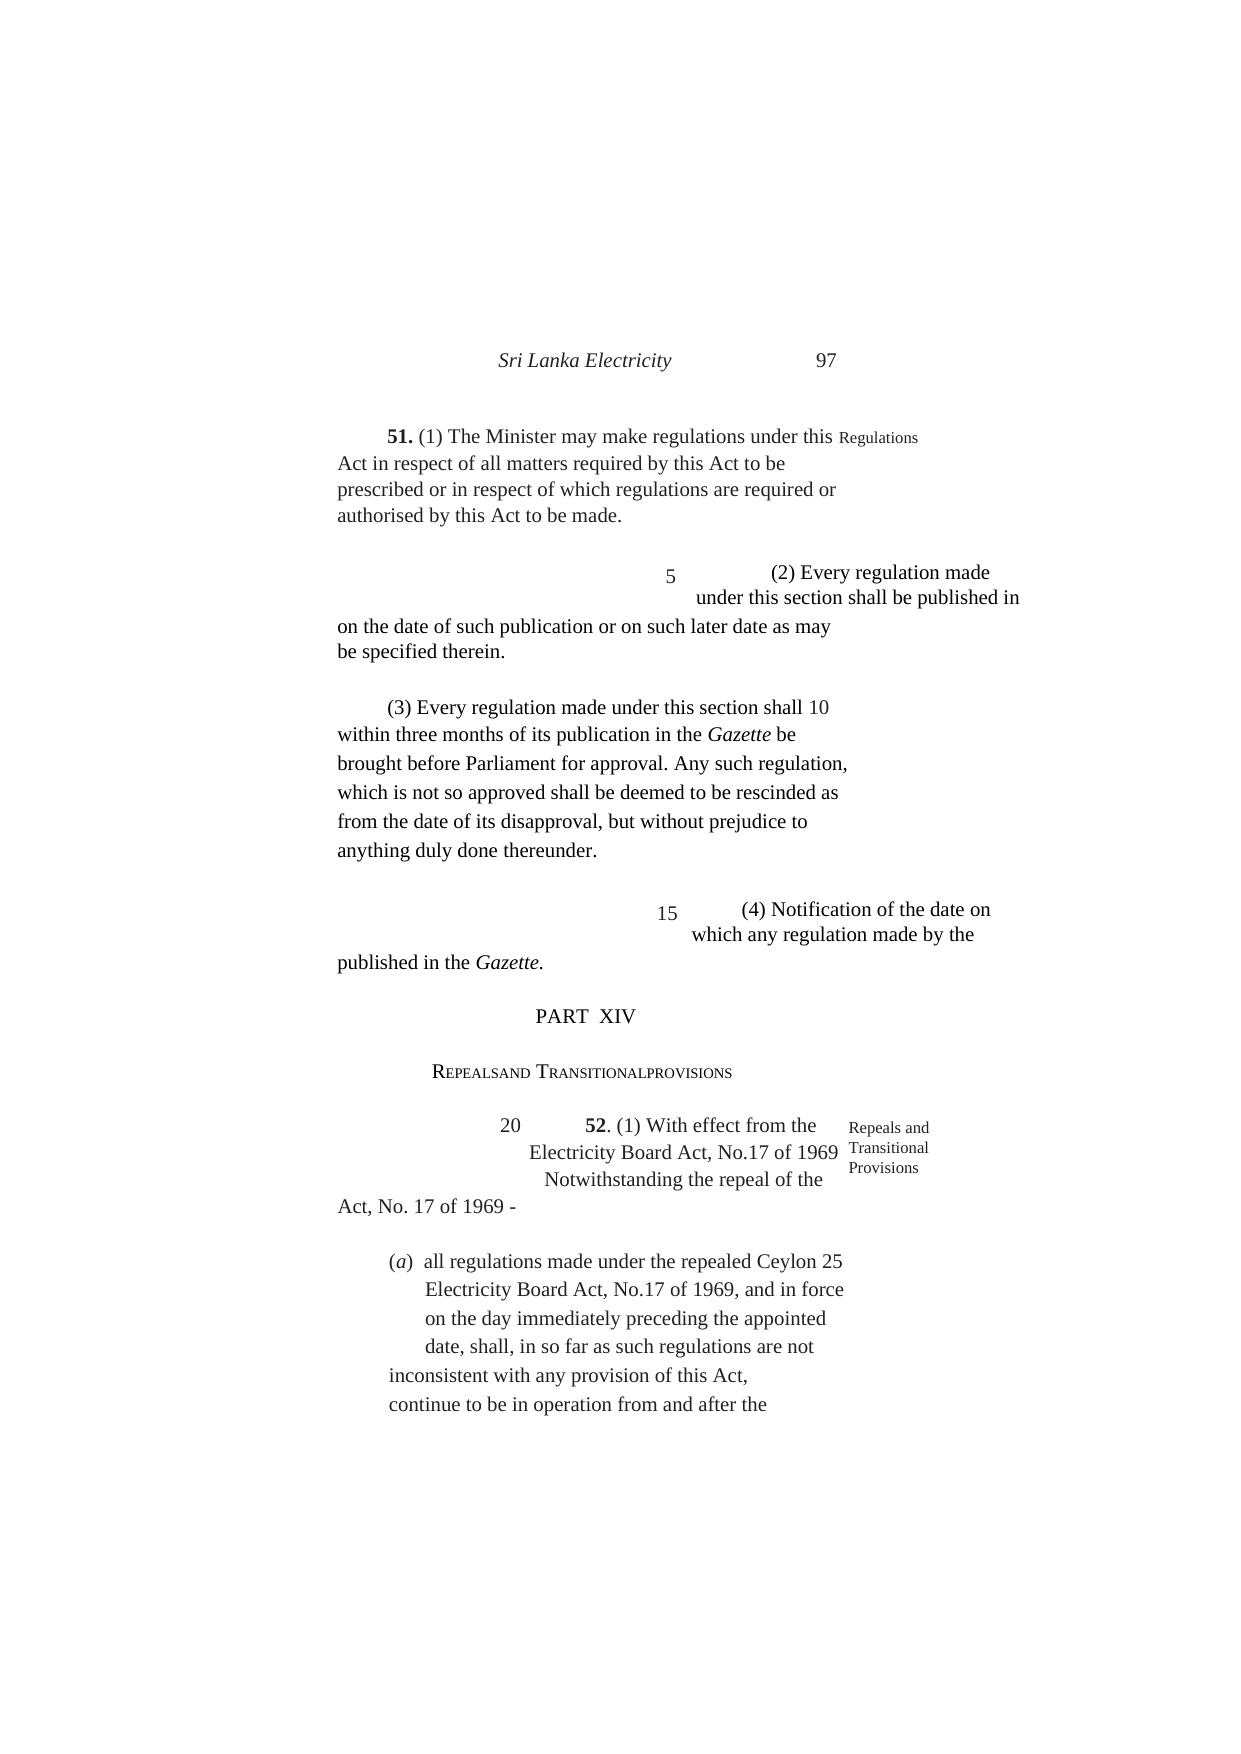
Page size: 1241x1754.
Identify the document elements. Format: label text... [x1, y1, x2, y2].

table_header (2) Every regulation made under this section shall be published in the Gazette and shall come into operation [686, 553, 1155, 612]
text 51. (1) The Minister may make regulations under this Regulations Act in respect of all matters required by this Act to be prescribed or in respect of which regulations are required or authorised by this Act to be made. [337, 424, 940, 527]
text (a) all regulations made under the repealed Ceylon 25 Electricity Board Act, No.17 of 1969, and in force on the day immediately preceding the appointed date, shall, in so far as such regulations are not inconsistent with any provision of this Act, continue to be in operation from and after the [301, 1249, 850, 1418]
table_header 5 [216, 553, 686, 612]
table_header Repeals and [840, 1107, 1153, 1137]
table_cell Notwithstanding the repeal of the Ceylon Electricity Board [527, 1164, 840, 1193]
text published in the Gazette. [337, 951, 1090, 974]
table_header (4) Notification of the date on which any regulation made by the Minister is so deemed to be rescinded shall be [684, 890, 1153, 949]
table_cell Provisions [840, 1158, 1153, 1193]
table_header 20 [214, 1107, 527, 1193]
text PART XIV [150, 1005, 636, 1028]
table_cell Electricity Board Act, No.17 of 1969 shall stand repealed. [527, 1137, 840, 1164]
text Act, No. 17 of 1969 - [337, 1194, 1090, 1218]
text REPEALSAND TRANSITIONALPROVISIONS [150, 1059, 732, 1083]
table_cell Transitional [840, 1137, 1153, 1158]
text on the date of such publication or on such later date as may be specified therein. [337, 614, 850, 663]
table_header 15 [214, 890, 683, 949]
text Sri Lanka Electricity 97 [498, 348, 1090, 372]
text (3) Every regulation made under this section shall 10 within three months of its publication in the Gazette be brought before Parliament for approval. Any such regulation, which is not so approved shall be deemed to be rescinded as from the date of its disapproval, but without prejudice to anything duly done thereunder. [301, 694, 850, 863]
table_header 52. (1) With effect from the appointed date, the Ceylon [527, 1107, 840, 1137]
